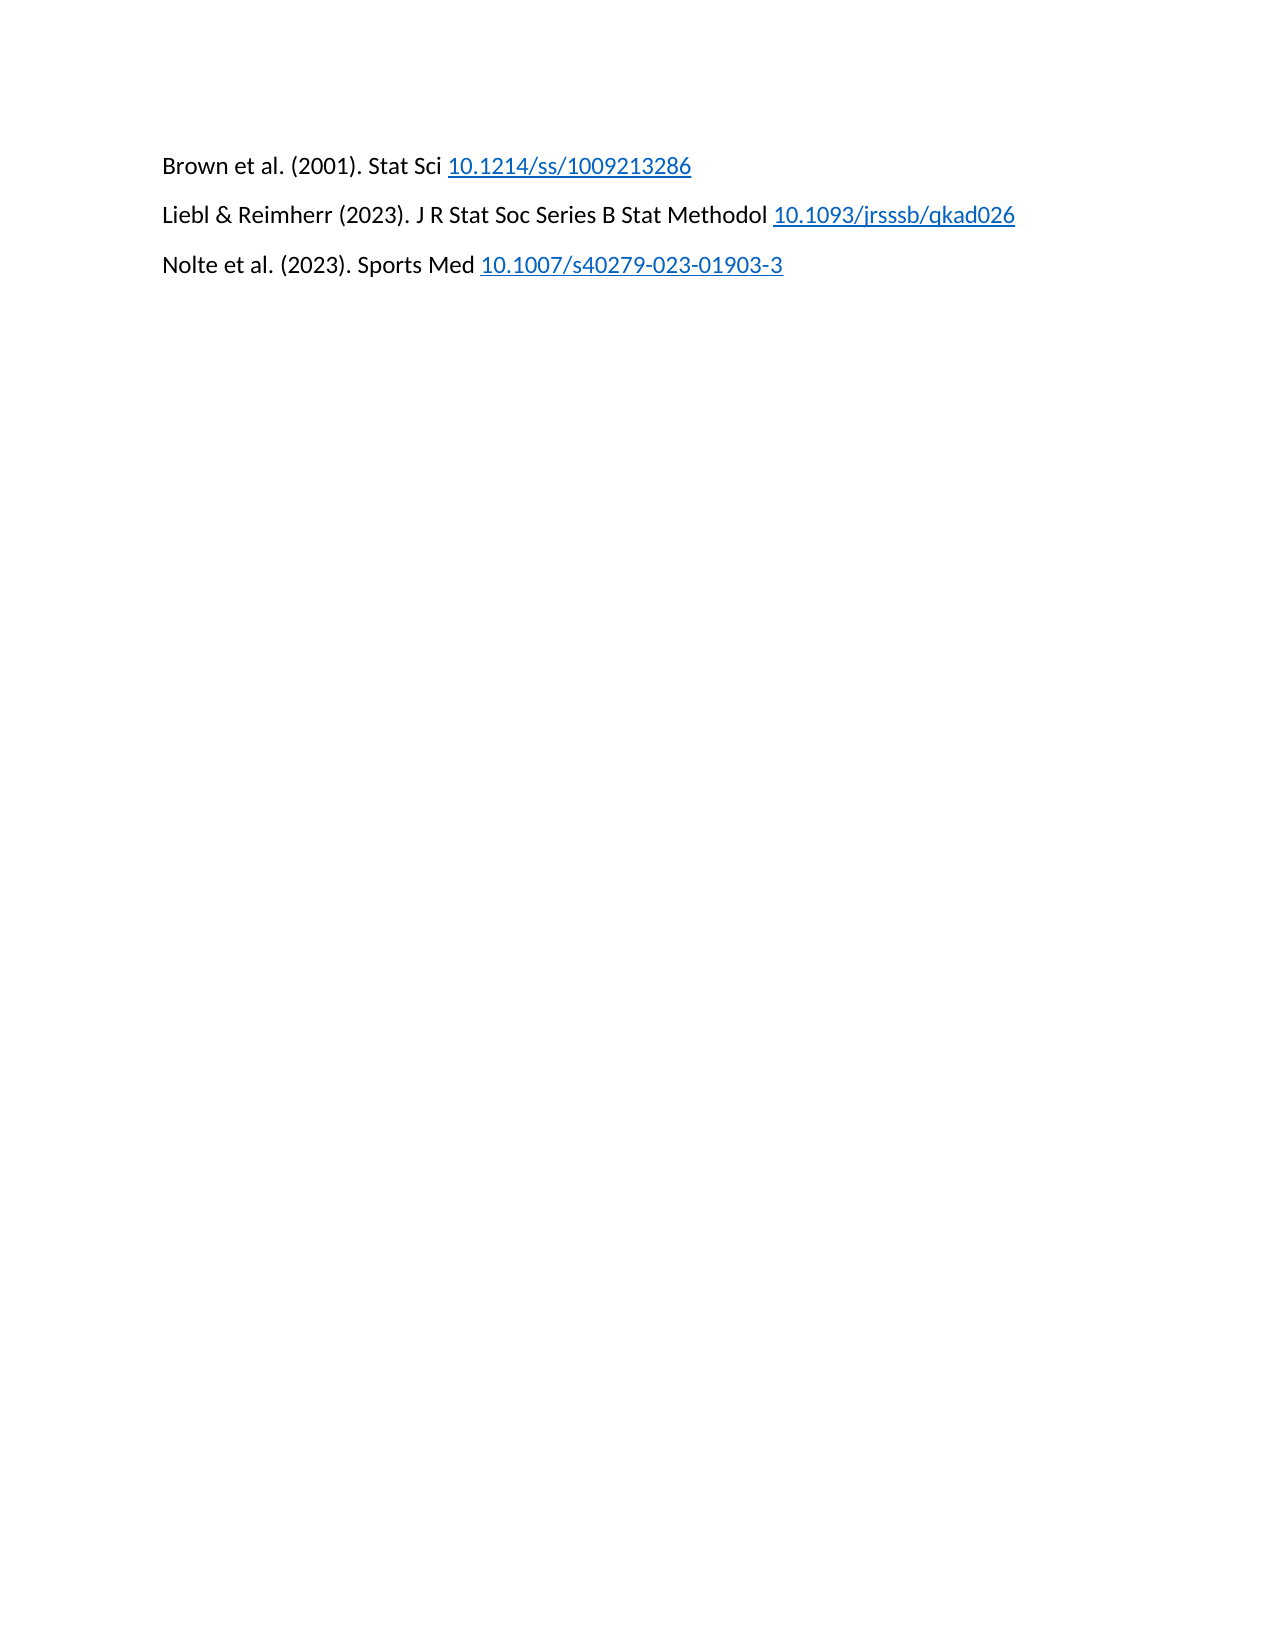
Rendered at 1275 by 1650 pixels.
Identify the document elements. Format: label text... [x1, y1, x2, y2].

text Brown et al. (2001). Stat Sci 10.1214/ss/1009213286 [162, 150, 1125, 181]
text Liebl & Reimherr (2023). J R Stat Soc Series B Stat Methodol 10.1093/jrsssb/qkad026 [162, 199, 1125, 230]
text Nolte et al. (2023). Sports Med 10.1007/s40279-023-01903-3 [162, 249, 1125, 279]
